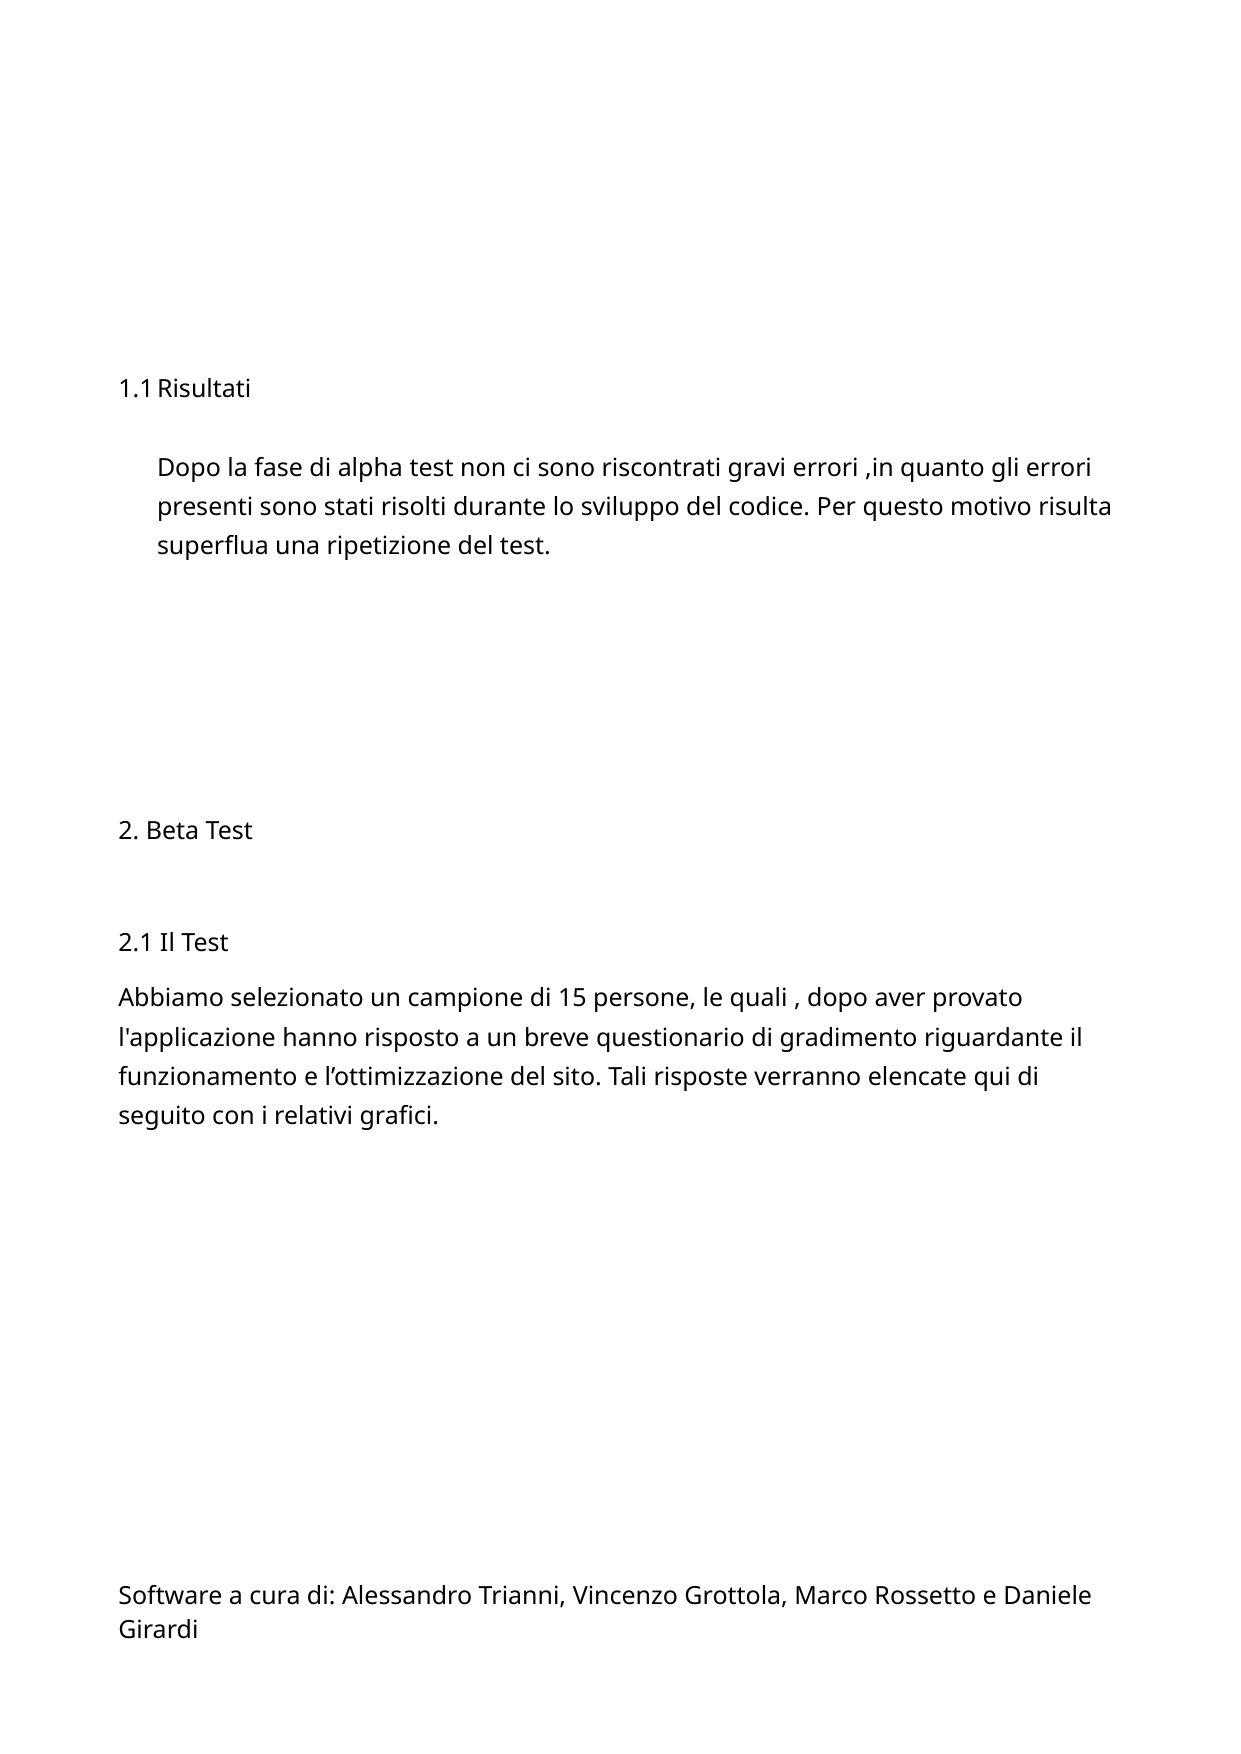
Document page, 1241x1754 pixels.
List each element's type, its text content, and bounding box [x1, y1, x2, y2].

text 2.1 Il Test [118, 924, 1122, 958]
text 2. Beta Test [118, 813, 1122, 847]
list Risultati [118, 371, 1122, 405]
list Dopo la fase di alpha test non ci sono riscontrati gravi errori ,in quanto gli errori presenti sono stati risolti durante lo sviluppo del codice. Per questo motivo risulta superflua una ripetizione del test. [157, 449, 1122, 562]
text Abbiamo selezionato un campione di 15 persone, le quali , dopo aver provato l'applicazione hanno risposto a un breve questionario di gradimento riguardante il funzionamento e l’ottimizzazione del sito. Tali risposte verranno elencate qui di seguito con i relativi grafici. [118, 980, 1122, 1132]
